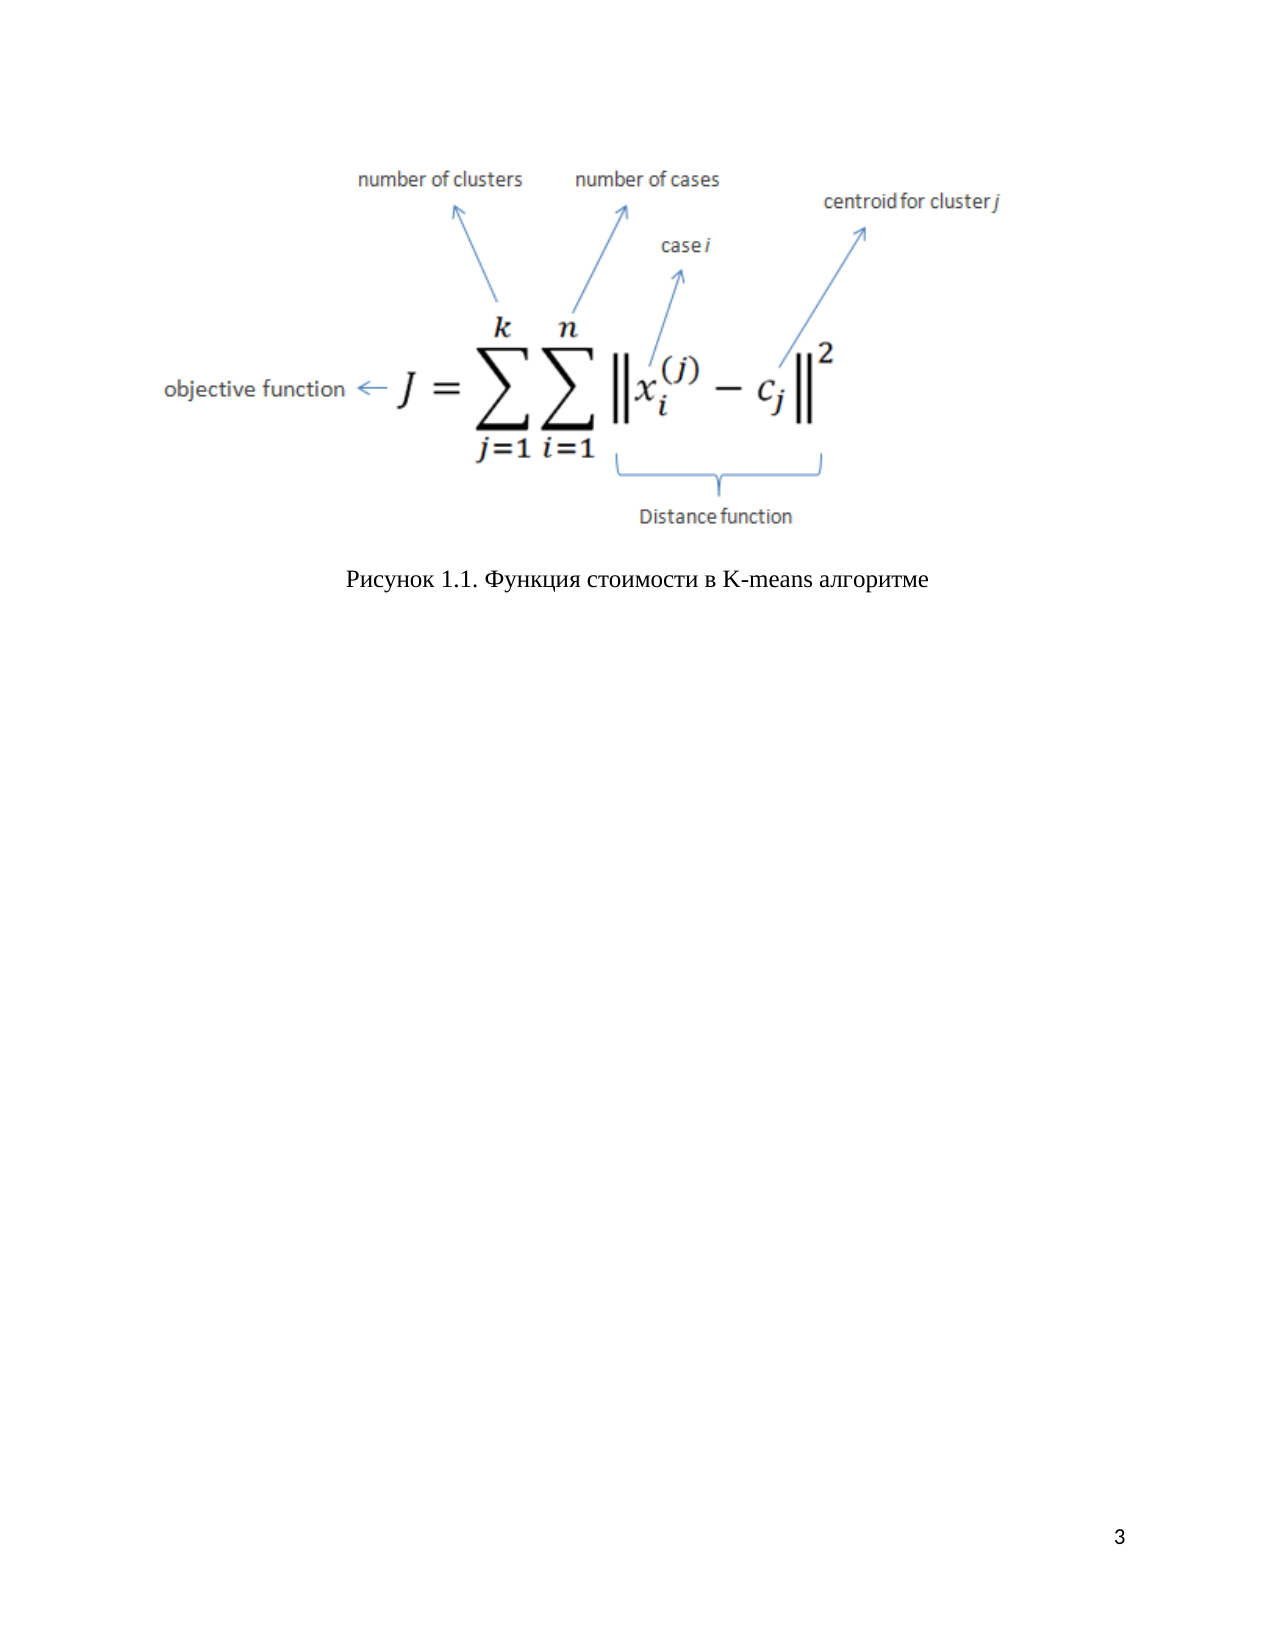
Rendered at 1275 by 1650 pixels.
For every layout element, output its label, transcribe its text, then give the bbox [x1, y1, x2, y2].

text Рисунок 1.1. Функция стоимости в K-means алгоритме [150, 564, 1125, 593]
picture [150, 150, 1013, 552]
